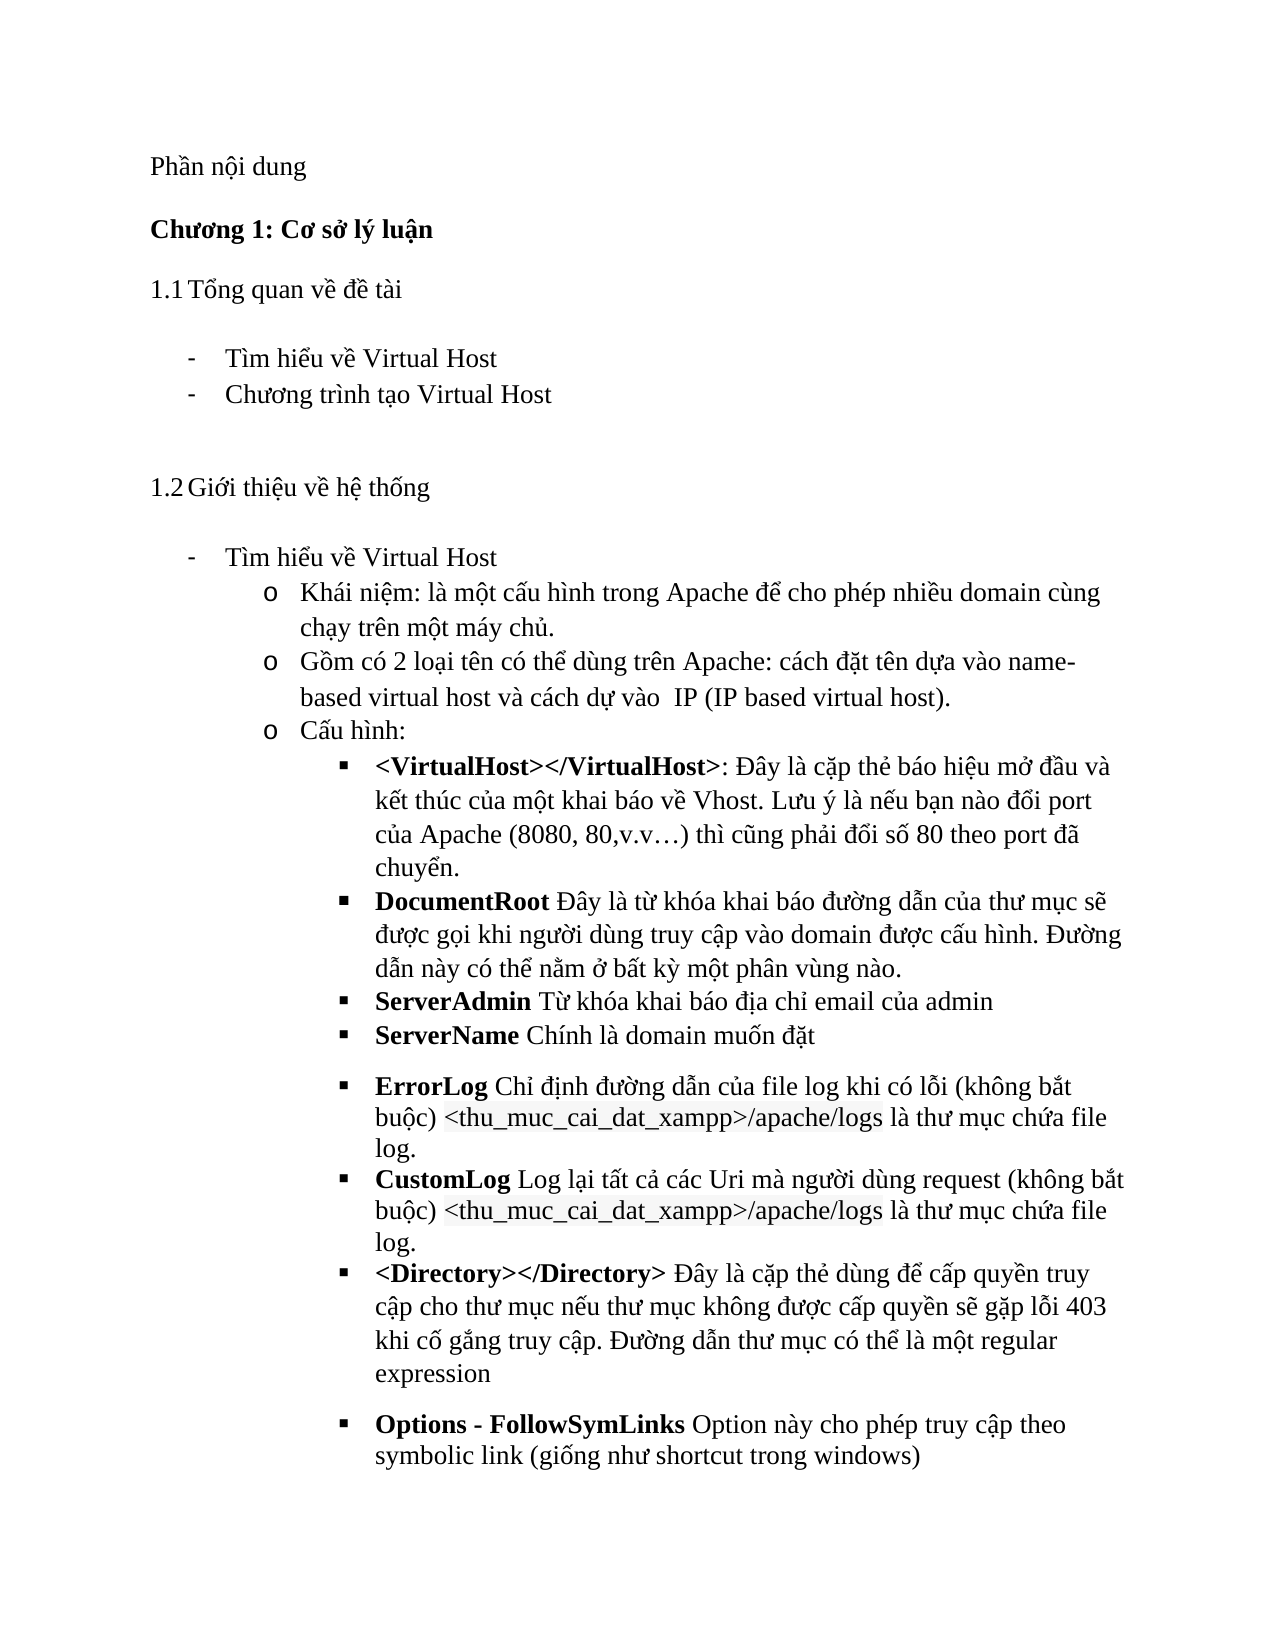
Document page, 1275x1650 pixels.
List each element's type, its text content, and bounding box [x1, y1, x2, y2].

subtitle Phần nội dung [150, 150, 1125, 181]
list ServerName Chính là domain muốn đặt [337, 1019, 1125, 1051]
list Khái niệm: là một cấu hình trong Apache để cho phép nhiều domain cùng chạy trên một máy chủ. [262, 576, 1125, 643]
subtitle Giới thiệu về hệ thống [150, 471, 1125, 503]
list <VirtualHost></VirtualHost>: Đây là cặp thẻ báo hiệu mở đầu và kết thúc của một khai báo về Vhost. Lưu ý là nếu bạn nào đổi port của Apache (8080, 80,v.v…) thì cũng phải đổi số 80 theo port đã chuyển. [337, 751, 1125, 882]
list Cấu hình: [262, 714, 1125, 748]
subtitle Tổng quan về đề tài [150, 273, 1125, 304]
list <Directory></Directory> Đây là cặp thẻ dùng để cấp quyền truy cập cho thư mục nếu thư mục không được cấp quyền sẽ gặp lỗi 403 khi cố gắng truy cập. Đường dẫn thư mục có thể là một regular expression [337, 1257, 1125, 1389]
list DocumentRoot Đây là từ khóa khai báo đường dẫn của thư mục sẽ được gọi khi người dùng truy cập vào domain được cấu hình. Đường dẫn này có thể nằm ở bất kỳ một phân vùng nào. [337, 885, 1125, 983]
list Tìm hiểu về Virtual Host [187, 540, 1125, 573]
list CustomLog Log lại tất cả các Uri mà người dùng request (không bắt buộc) <thu_muc_cai_dat_xampp>/apache/logs là thư mục chứa file log. [337, 1163, 1125, 1257]
list ErrorLog Chỉ định đường dẫn của file log khi có lỗi (không bắt buộc) <thu_muc_cai_dat_xampp>/apache/logs là thư mục chứa file log. [337, 1070, 1125, 1163]
list Tìm hiểu về Virtual Host [187, 342, 1125, 375]
list Gồm có 2 loại tên có thể dùng trên Apache: cách đặt tên dựa vào name-based virtual host và cách dự vào IP (IP based virtual host). [262, 645, 1125, 712]
list Options - FollowSymLinks Option này cho phép truy cập theo symbolic link (giống như shortcut trong windows) [337, 1408, 1125, 1470]
subtitle Chương 1: Cơ sở lý luận [150, 213, 1125, 244]
list Chương trình tạo Virtual Host [187, 377, 1125, 410]
list ServerAdmin Từ khóa khai báo địa chỉ email của admin [337, 986, 1125, 1017]
